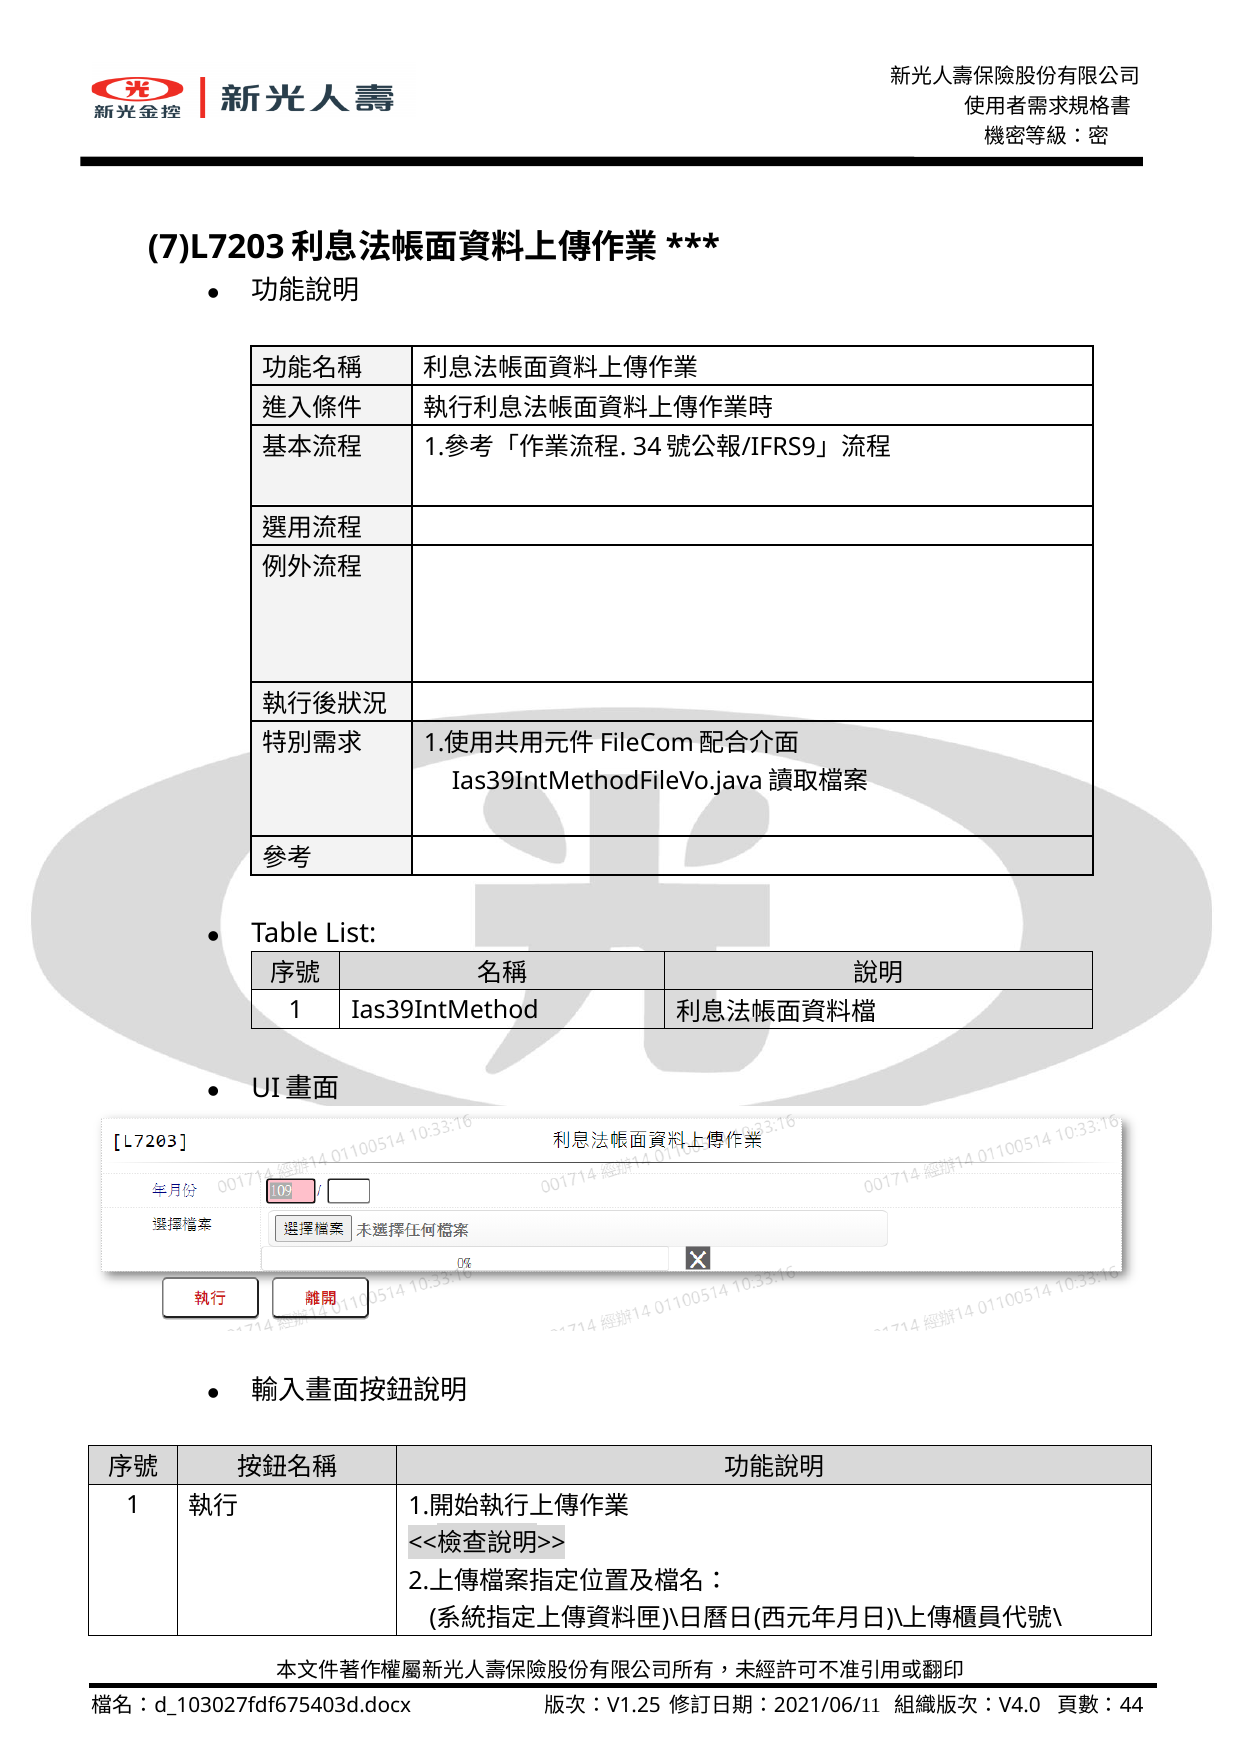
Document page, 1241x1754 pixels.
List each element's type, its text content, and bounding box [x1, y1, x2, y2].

table_header 利息法帳面資料上傳作業 [413, 347, 1092, 384]
table_cell [413, 683, 1092, 720]
table_cell Ias39IntMethod [340, 990, 664, 1028]
table_cell 執行 [178, 1485, 396, 1635]
table_cell 1.使用共用元件FileCom配合介面Ias39IntMethodFileVo.java讀取檔案 [413, 722, 1092, 835]
table_cell 例外流程 [252, 546, 411, 681]
list UI畫面 [207, 1066, 1152, 1106]
table_header 名稱 [340, 952, 664, 989]
list 功能說明 [207, 268, 1152, 307]
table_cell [397, 1485, 1151, 1635]
table_header 序號 [89, 1446, 177, 1484]
list 輸入畫面按鈕說明 [207, 1368, 1152, 1408]
picture [25, 699, 1215, 1331]
table_cell [413, 546, 1092, 681]
table_cell 利息法帳面資料檔 [665, 990, 1092, 1028]
table_header 功能名稱 [252, 347, 411, 384]
table_cell 1.參考「作業流程. 34號公報/IFRS9」流程 [413, 426, 1092, 504]
table_cell 1 [252, 990, 339, 1028]
table_header 序號 [252, 952, 339, 989]
picture [91, 61, 417, 118]
table_cell 特別需求 [252, 722, 411, 835]
table_cell 執行後狀況 [252, 683, 411, 720]
subtitle L7203利息法帳面資料上傳作業 *** [148, 219, 1152, 268]
table_cell 執行利息法帳面資料上傳作業時 [413, 386, 1092, 424]
table_header 功能說明 [397, 1446, 1151, 1484]
table_cell 1 [89, 1485, 177, 1635]
table_header 按鈕名稱 [178, 1446, 396, 1484]
table_cell [413, 837, 1092, 874]
list Table List: [207, 914, 1152, 951]
table_cell 選用流程 [252, 507, 411, 544]
table_cell 參考 [252, 837, 411, 874]
table_cell 基本流程 [252, 426, 411, 504]
table_cell 進入條件 [252, 386, 411, 424]
table_header 說明 [665, 952, 1092, 989]
table_cell [413, 507, 1092, 544]
